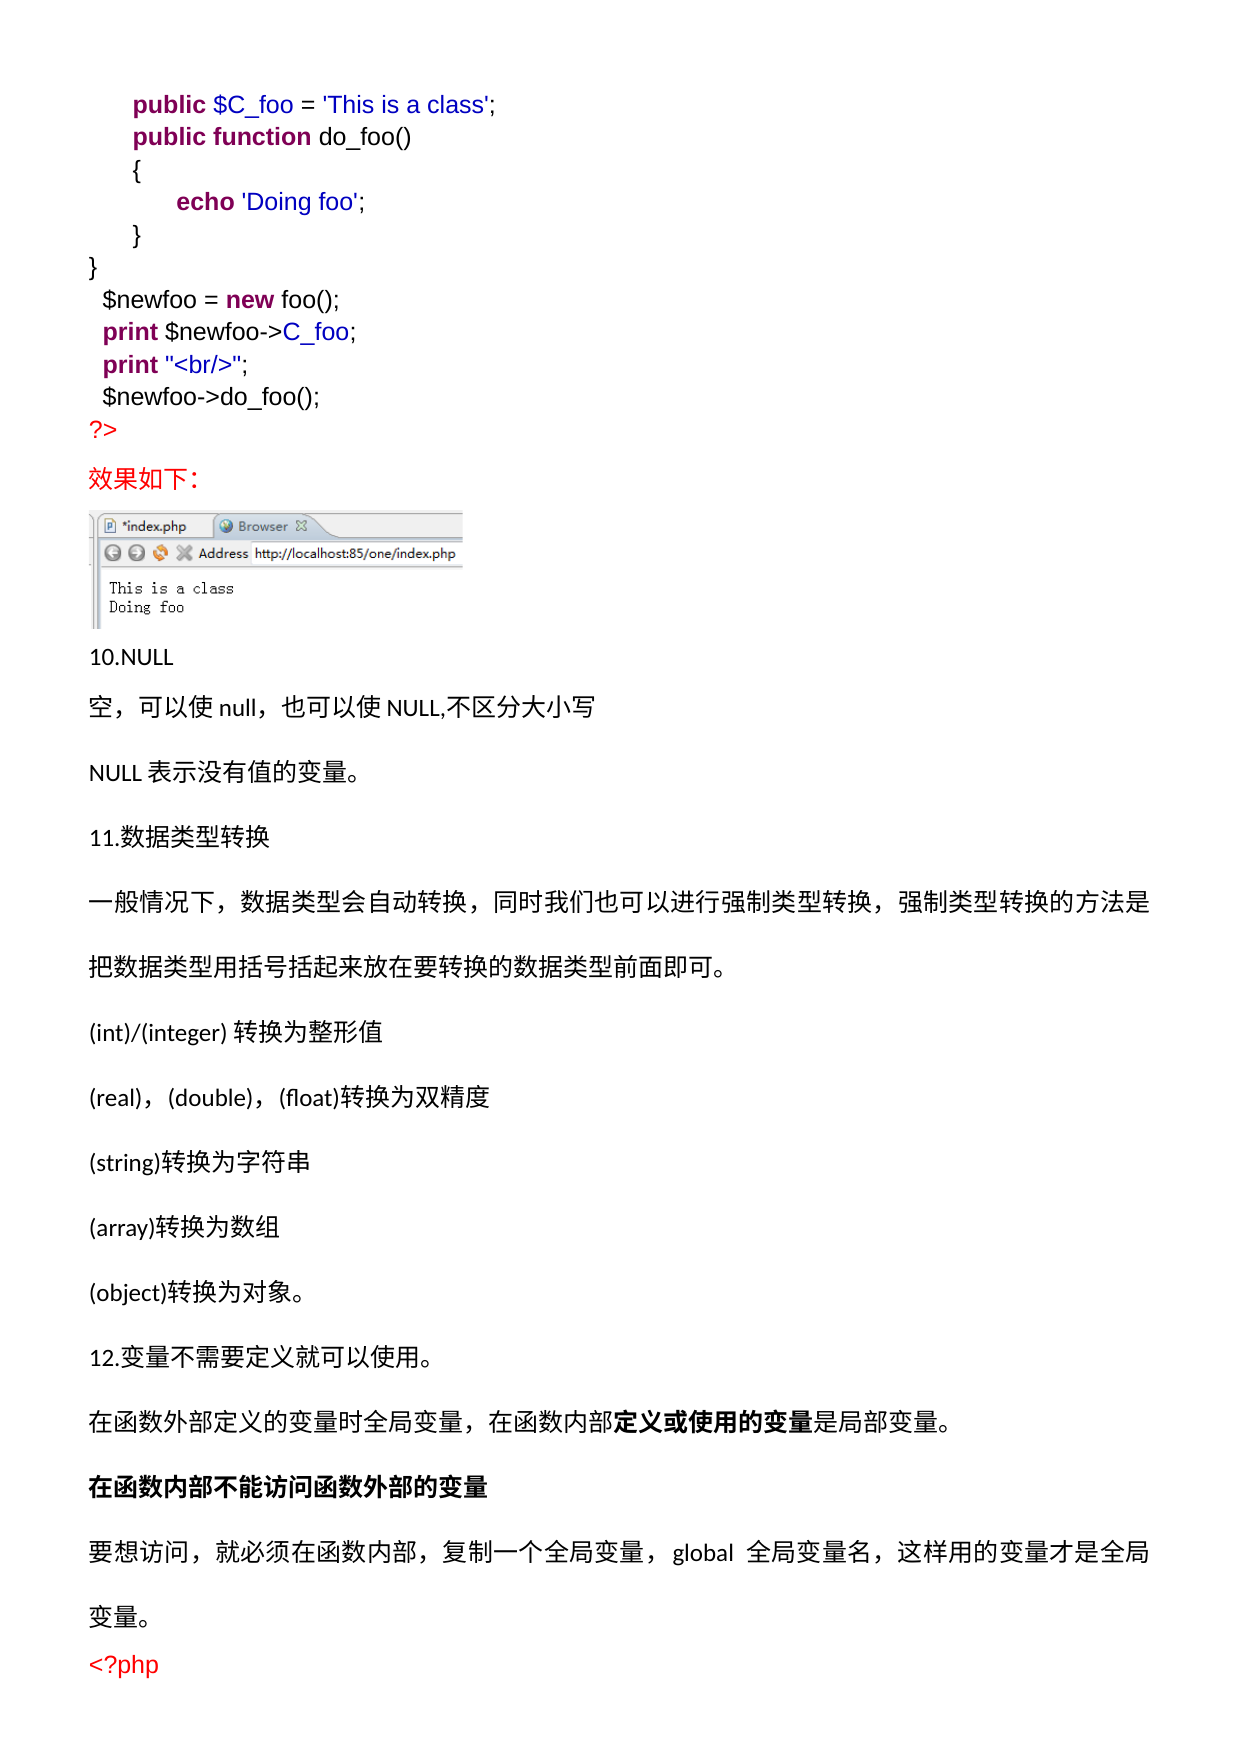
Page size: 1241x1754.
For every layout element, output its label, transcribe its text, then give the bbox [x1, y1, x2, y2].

text 要想访问，就必须在函数内部，复制一个全局变量，global 全局变量名，这样用的变量才是全局变量。 [89, 1518, 1152, 1648]
text { [89, 153, 1152, 186]
text 12.变量不需要定义就可以使用。 [89, 1323, 1152, 1388]
text (object)转换为对象。 [89, 1258, 1152, 1323]
text } [89, 218, 1152, 251]
text $newfoo = new foo(); [89, 283, 1152, 316]
text (array)转换为数组 [89, 1193, 1152, 1258]
text echo 'Doing foo'; [89, 186, 1152, 218]
text 一般情况下，数据类型会自动转换，同时我们也可以进行强制类型转换，强制类型转换的方法是把数据类型用括号括起来放在要转换的数据类型前面即可。 [89, 868, 1152, 998]
text (real)，(double)，(float)转换为双精度 [89, 1063, 1152, 1128]
text 10.NULL [89, 641, 1152, 673]
text 在函数内部不能访问函数外部的变量 [89, 1453, 1152, 1518]
text (int)/(integer) 转换为整形值 [89, 998, 1152, 1063]
text 效果如下： [89, 446, 1152, 511]
text $newfoo->do_foo(); [89, 381, 1152, 413]
text public $C_foo = 'This is a class'; [89, 88, 1152, 121]
text (string)转换为字符串 [89, 1128, 1152, 1193]
text public function do_foo() [89, 121, 1152, 153]
text print $newfoo->C_foo; [89, 316, 1152, 348]
text print "<br/>"; [89, 348, 1152, 381]
text <?php [89, 1648, 1152, 1681]
text 在函数外部定义的变量时全局变量，在函数内部定义或使用的变量是局部变量。 [89, 1388, 1152, 1453]
text 11.数据类型转换 [89, 803, 1152, 868]
text } [89, 251, 1152, 283]
text ?> [89, 413, 1152, 446]
text NULL表示没有值的变量。 [89, 738, 1152, 803]
picture [88, 510, 463, 629]
text 空，可以使null，也可以使NULL,不区分大小写 [89, 673, 1152, 738]
